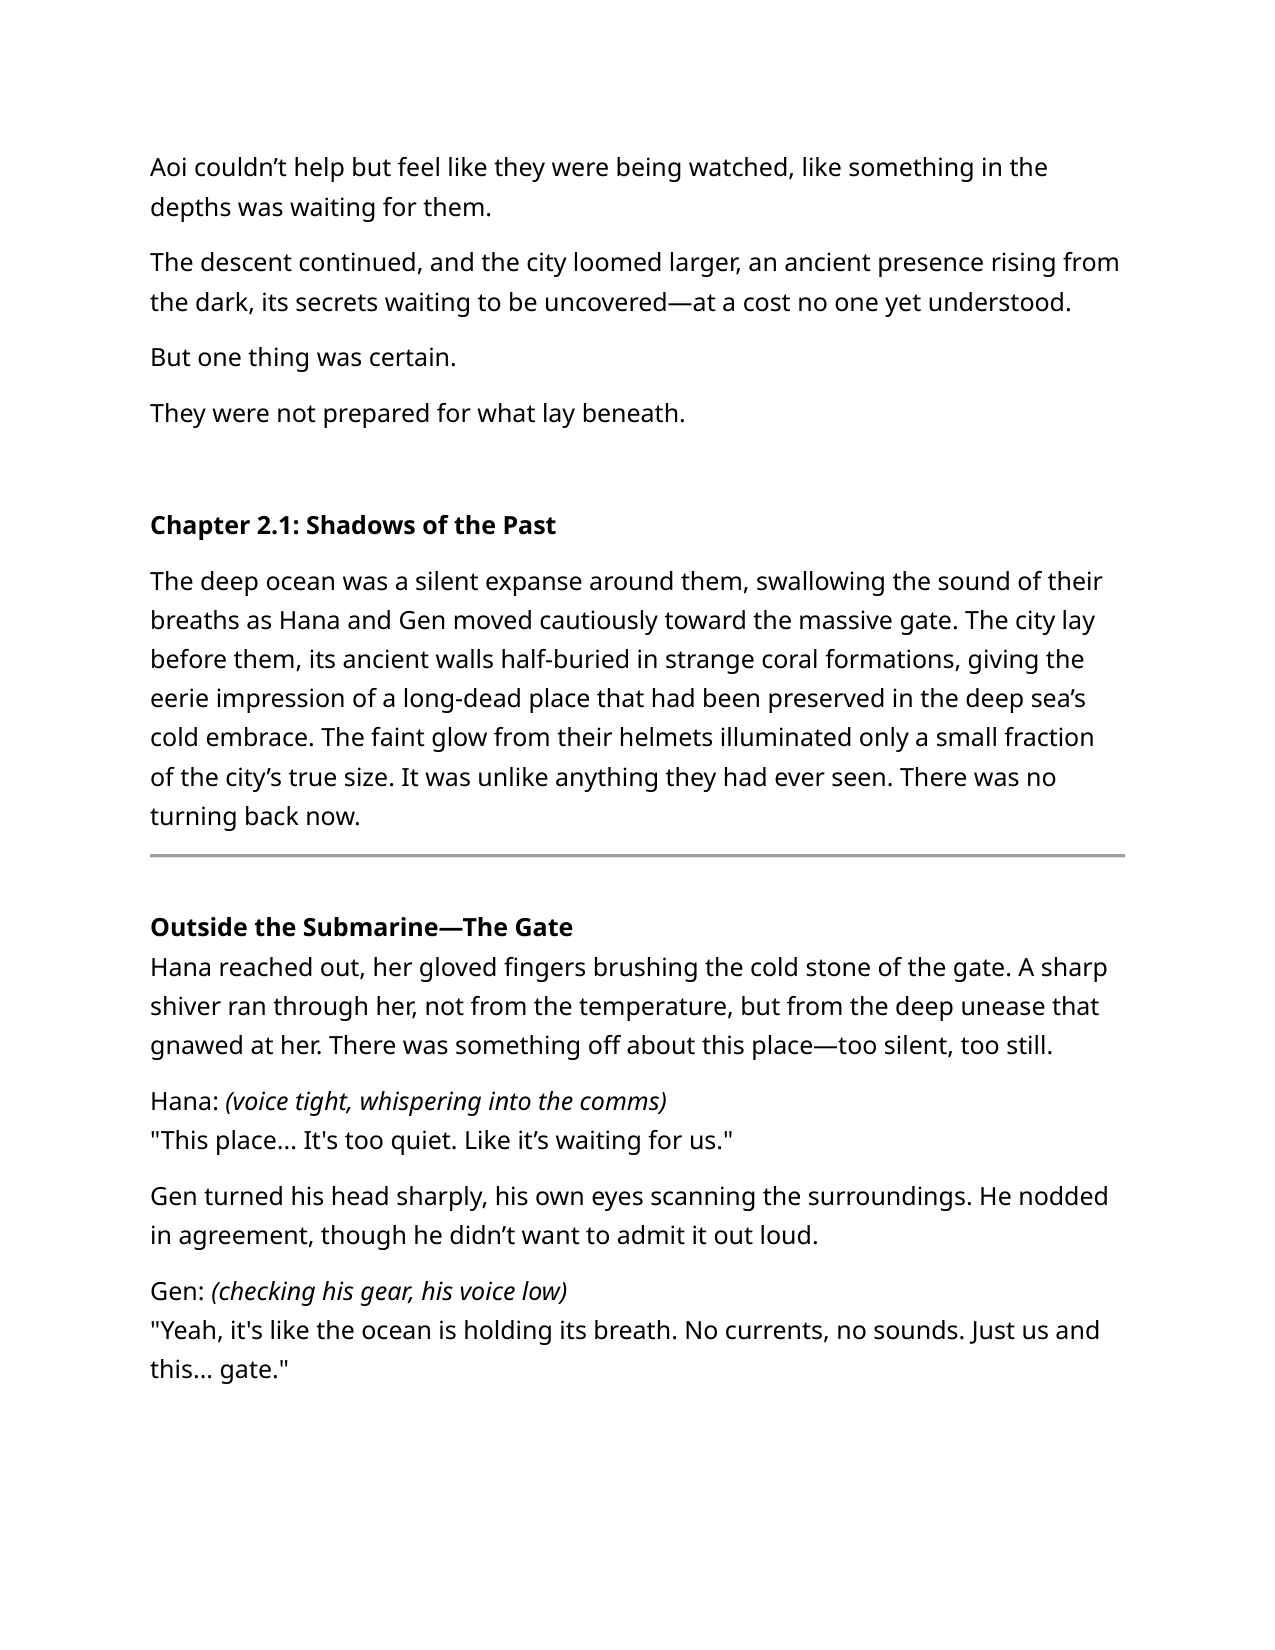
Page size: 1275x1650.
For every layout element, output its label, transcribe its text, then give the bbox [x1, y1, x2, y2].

text But one thing was certain. [150, 340, 1125, 374]
text The deep ocean was a silent expanse around them, swallowing the sound of their breaths as Hana and Gen moved cautiously toward the massive gate. The city lay before them, its ancient walls half-buried in strange coral formations, giving the eerie impression of a long-dead place that had been preserved in the deep sea’s cold embrace. The faint glow from their helmets illuminated only a small fraction of the city’s true size. It was unlike anything they had ever seen. There was no turning back now. [150, 563, 1125, 832]
text Aoi couldn’t help but feel like they were being watched, like something in the depths was waiting for them. [150, 150, 1125, 223]
text Chapter 2.1: Shadows of the Past [150, 507, 1125, 542]
text Gen: (checking his gear, his voice low) "Yeah, it's like the ocean is holding its breath. No currents, no sounds. Just us and this... gate." [150, 1273, 1125, 1386]
text They were not prepared for what lay beneath. [150, 396, 1125, 430]
text The descent continued, and the city loomed larger, an ancient presence rising from the dark, its secrets waiting to be uncovered—at a cost no one yet understood. [150, 245, 1125, 318]
text Hana: (voice tight, whispering into the comms) "This place... It's too quiet. Like it’s waiting for us." [150, 1083, 1125, 1157]
text Outside the Submarine—The Gate Hana reached out, her gloved fingers brushing the cold stone of the gate. A sharp shiver ran through her, not from the temperature, but from the deep unease that gnawed at her. There was something off about this place—too silent, too still. [150, 910, 1125, 1062]
text Gen turned his head sharply, his own eyes scanning the surroundings. He nodded in agreement, though he didn’t want to admit it out loud. [150, 1178, 1125, 1252]
